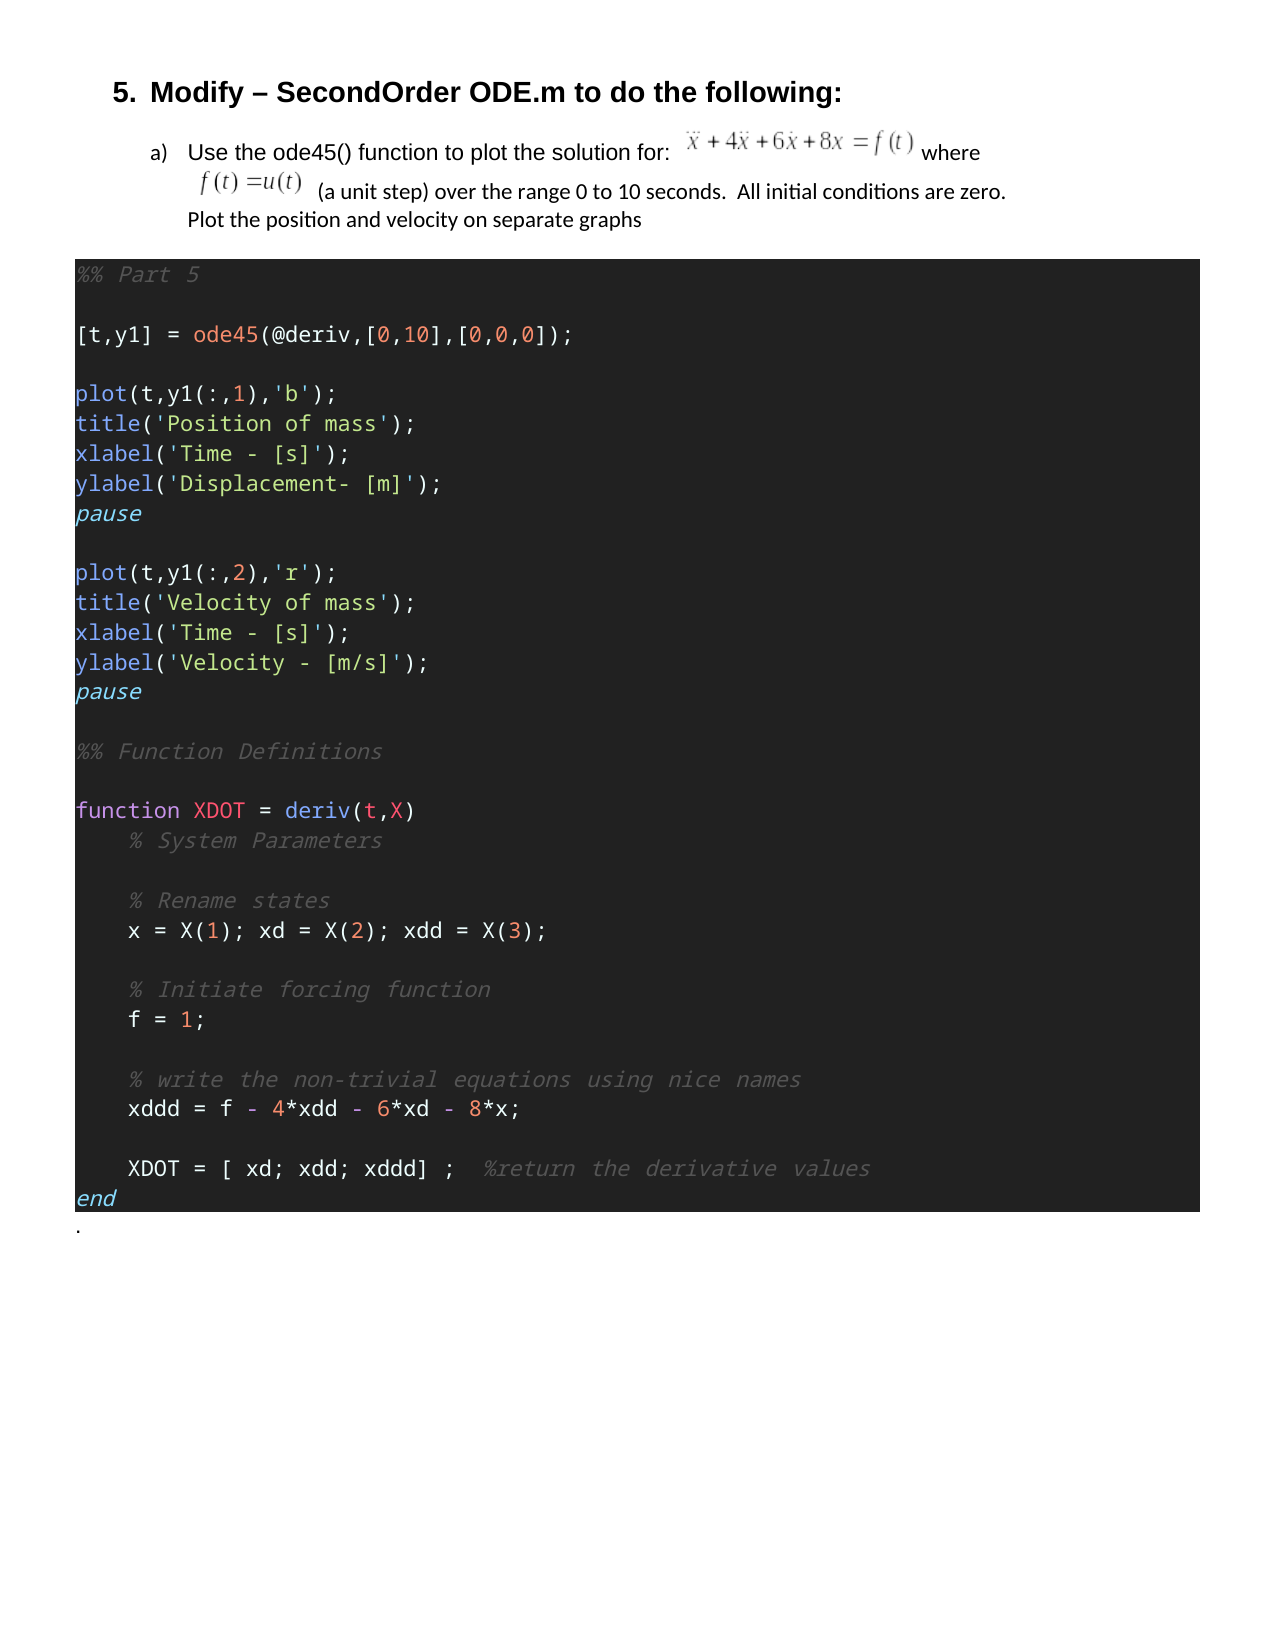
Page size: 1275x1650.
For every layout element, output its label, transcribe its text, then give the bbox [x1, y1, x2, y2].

text % Rename states [75, 885, 1200, 914]
text function XDOT = deriv(t,X) [75, 795, 1200, 825]
text %% Part 5 [75, 259, 1200, 289]
text plot(t,y1(:,2),'r'); [75, 557, 1200, 587]
text pause [75, 676, 1200, 706]
text xlabel('Time - [s]'); [75, 438, 1200, 468]
text title('Position of mass'); [75, 408, 1200, 438]
list Modify – SecondOrder ODE.m to do the following: [112, 75, 1200, 108]
text f = 1; [75, 1004, 1200, 1034]
text xddd = f - 4*xdd - 6*xd - 8*x; [75, 1093, 1200, 1123]
text plot(t,y1(:,1),'b'); [75, 378, 1200, 408]
list Use the ode45() function to plot the solution for: where (a unit step) over the range 0 to 10 seconds. All initial conditions are zero. [150, 128, 1228, 205]
text title('Velocity of mass'); [75, 587, 1200, 617]
text pause [75, 497, 1200, 527]
text % write the non-trivial equations using nice names [75, 1063, 1200, 1093]
text % System Parameters [75, 825, 1200, 855]
text [t,y1] = ode45(@deriv,[0,10],[0,0,0]); [75, 319, 1200, 348]
text end [75, 1183, 1200, 1212]
text x = X(1); xd = X(2); xdd = X(3); [75, 914, 1200, 944]
text %% Function Definitions [75, 736, 1200, 766]
text . [75, 1212, 1219, 1239]
text % Initiate forcing function [75, 974, 1200, 1004]
text ylabel('Displacement- [m]'); [75, 468, 1200, 497]
text ylabel('Velocity - [m/s]'); [75, 646, 1200, 676]
list Plot the position and velocity on separate graphs [187, 205, 1228, 233]
text XDOT = [ xd; xdd; xddd] ; %return the derivative values [75, 1153, 1200, 1183]
text xlabel('Time - [s]'); [75, 617, 1200, 646]
